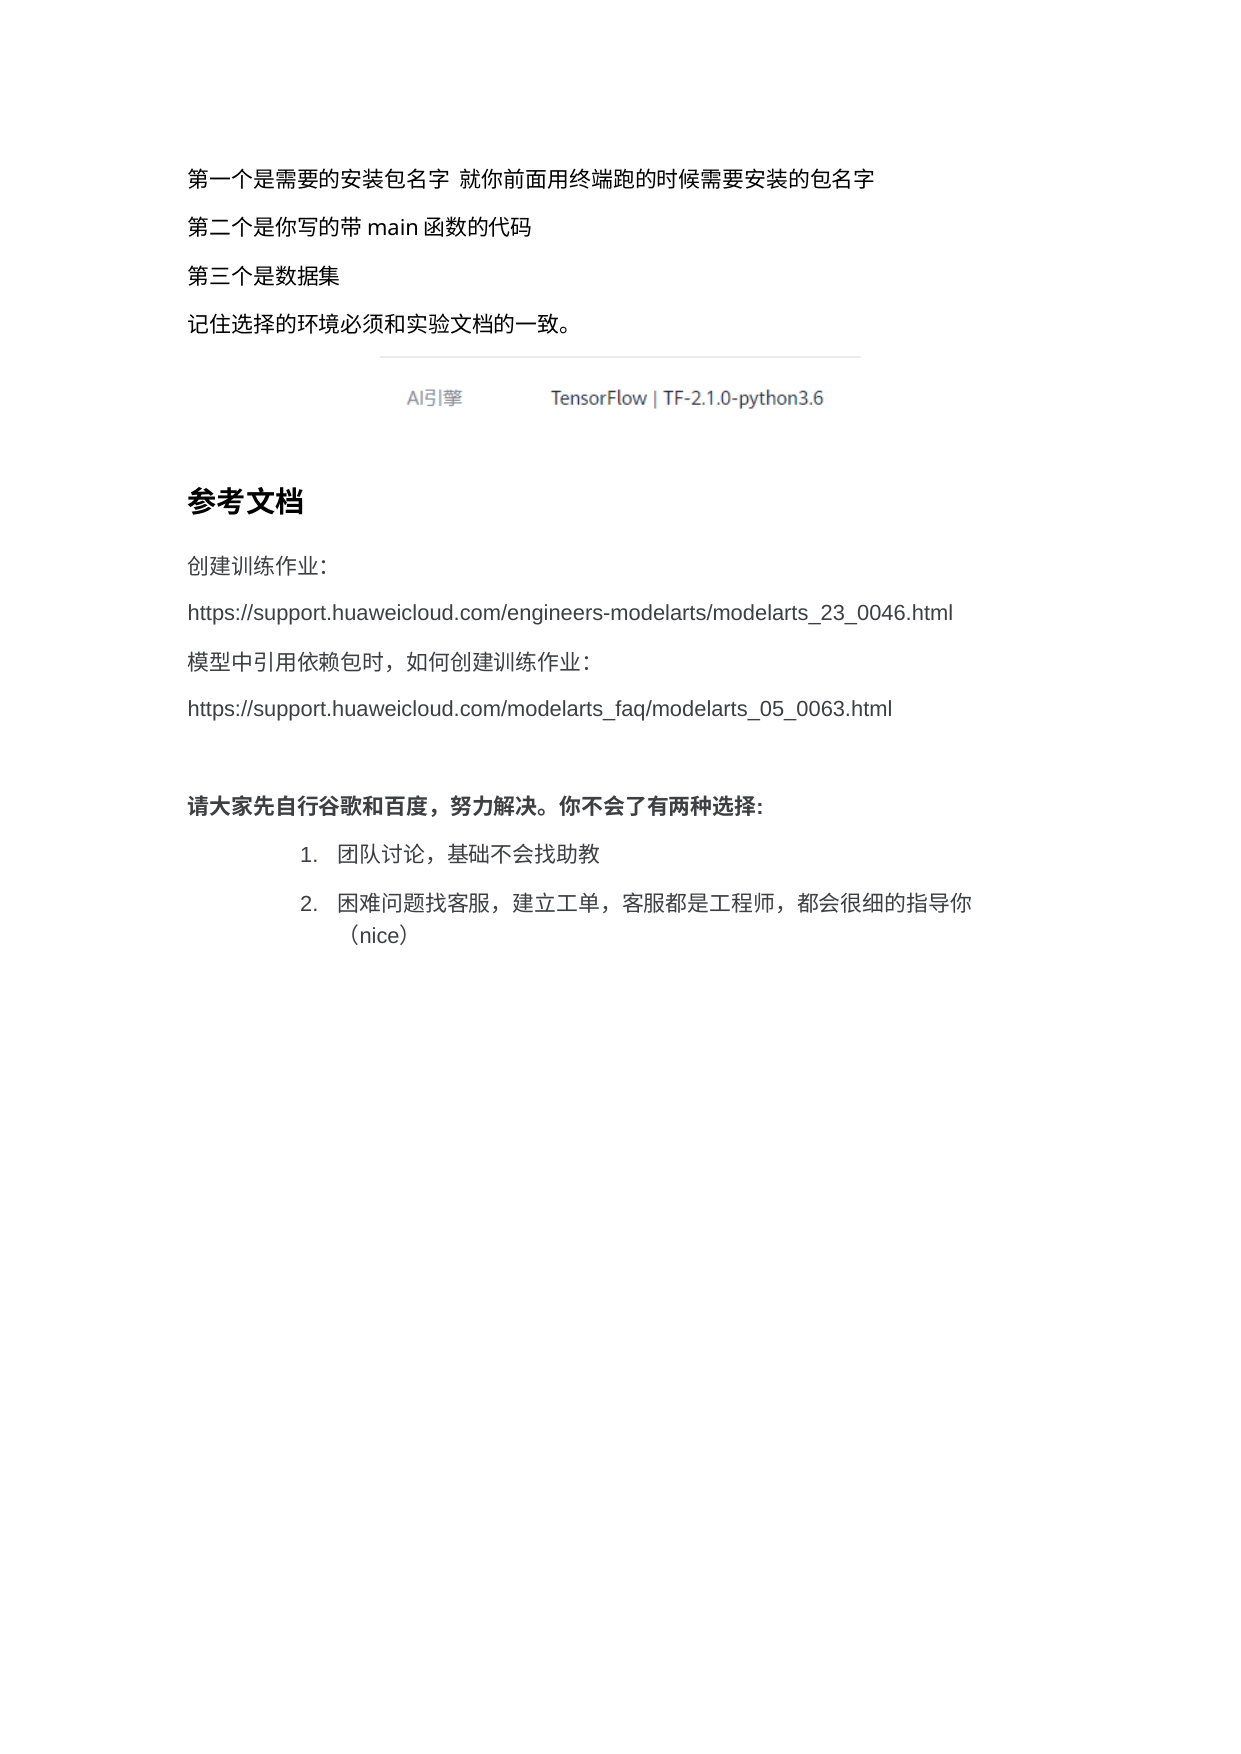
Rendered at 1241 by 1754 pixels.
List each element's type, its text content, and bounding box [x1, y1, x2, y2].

text 记住选择的环境必须和实验文档的一致。 [187, 306, 1053, 339]
list 困难问题找客服，建立工单，客服都是工程师，都会很细的指导你（nice） [300, 885, 1053, 950]
text https://support.huaweicloud.com/modelarts_faq/modelarts_05_0063.html [187, 693, 1053, 725]
text 模型中引用依赖包时，如何创建训练作业： [187, 644, 1053, 677]
text 第一个是需要的安装包名字 就你前面用终端跑的时候需要安装的包名字 [187, 162, 1053, 194]
text 第二个是你写的带main函数的代码 [187, 210, 1053, 243]
text 创建训练作业： [187, 548, 1053, 581]
picture [379, 354, 861, 424]
text https://support.huaweicloud.com/engineers-modelarts/modelarts_23_0046.html [187, 596, 1053, 629]
list 团队讨论，基础不会找助教 [300, 837, 1053, 869]
text 请大家先自行谷歌和百度，努力解决。你不会了有两种选择: [187, 789, 1053, 821]
text 参考文档 [187, 468, 1053, 533]
text 第三个是数据集 [187, 258, 1053, 291]
